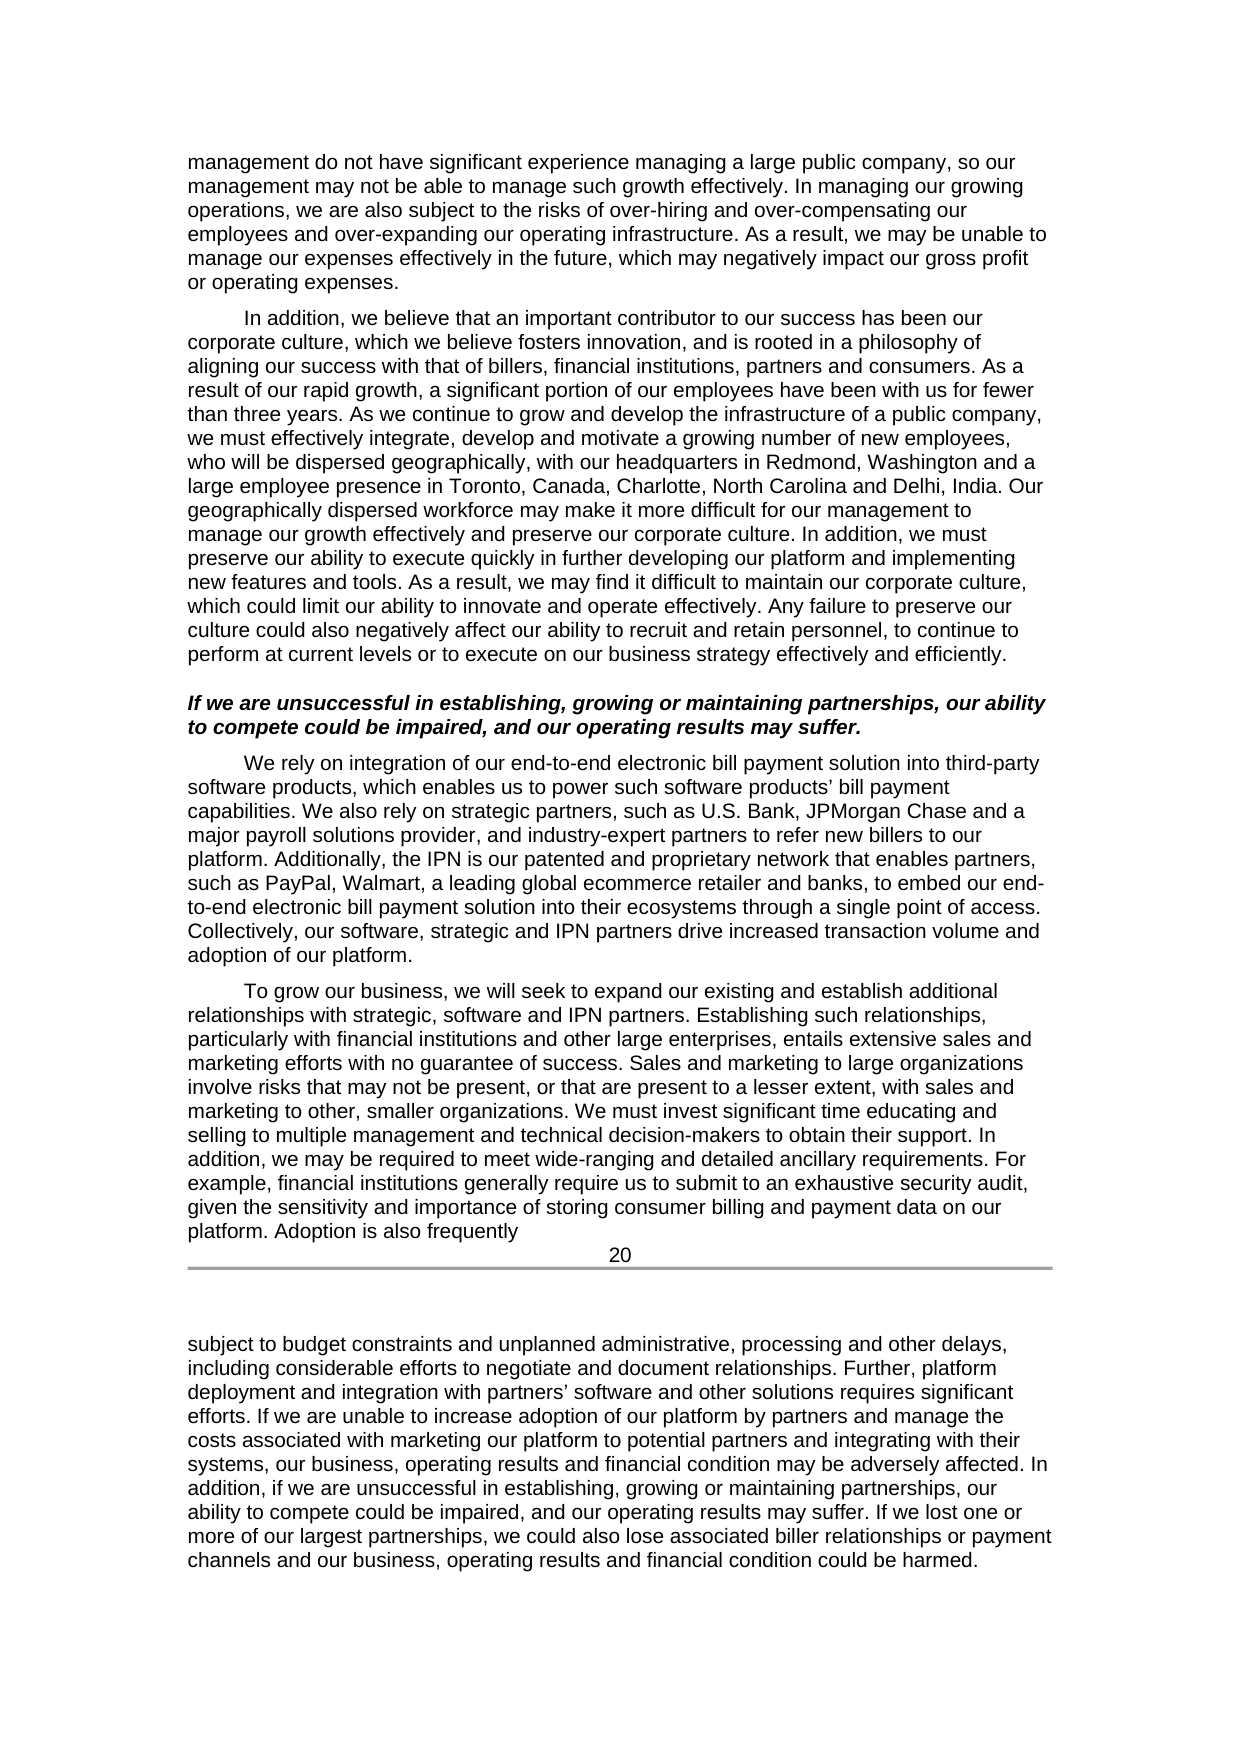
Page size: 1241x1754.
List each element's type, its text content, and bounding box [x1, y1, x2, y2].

text To grow our business, we will seek to expand our existing and establish additional relationships with strategic, software and IPN partners. Establishing such relationships, particularly with financial institutions and other large enterprises, entails extensive sales and marketing efforts with no guarantee of success. Sales and marketing to large organizations involve risks that may not be present, or that are present to a lesser extent, with sales and marketing to other, smaller organizations. We must invest significant time educating and selling to multiple management and technical decision-makers to obtain their support. In addition, we may be required to meet wide-ranging and detailed ancillary requirements. For example, financial institutions generally require us to submit to an exhaustive security audit, given the sensitivity and importance of storing consumer billing and payment data on our platform. Adoption is also frequently [187, 979, 1053, 1243]
text If we are unsuccessful in establishing, growing or maintaining partnerships, our ability to compete could be impaired, and our operating results may suffer. [187, 691, 1053, 738]
text subject to budget constraints and unplanned administrative, processing and other delays, including considerable efforts to negotiate and document relationships. Further, platform deployment and integration with partners’ software and other solutions requires significant efforts. If we are unable to increase adoption of our platform by partners and manage the costs associated with marketing our platform to potential partners and integrating with their systems, our business, operating results and financial condition may be adversely affected. In addition, if we are unsuccessful in establishing, growing or maintaining partnerships, our ability to compete could be impaired, and our operating results may suffer. If we lost one or more of our largest partnerships, we could also lose associated biller relationships or payment channels and our business, operating results and financial condition could be harmed. [187, 1332, 1053, 1572]
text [187, 150, 1053, 294]
text In addition, we believe that an important contributor to our success has been our corporate culture, which we believe fosters innovation, and is rooted in a philosophy of aligning our success with that of billers, financial institutions, partners and consumers. As a result of our rapid growth, a significant portion of our employees have been with us for fewer than three years. As we continue to grow and develop the infrastructure of a public company, we must effectively integrate, develop and motivate a growing number of new employees, who will be dispersed geographically, with our headquarters in Redmond, Washington and a large employee presence in Toronto, Canada, Charlotte, North Carolina and Delhi, India. Our geographically dispersed workforce may make it more difficult for our management to manage our growth effectively and preserve our corporate culture. In addition, we must preserve our ability to execute quickly in further developing our platform and implementing new features and tools. As a result, we may find it difficult to maintain our corporate culture, which could limit our ability to innovate and operate effectively. Any failure to preserve our culture could also negatively affect our ability to recruit and retain personnel, to continue to perform at current levels or to execute on our business strategy effectively and efficiently. [187, 306, 1053, 666]
text We rely on integration of our end-to-end electronic bill payment solution into third-party software products, which enables us to power such software products’ bill payment capabilities. We also rely on strategic partners, such as U.S. Bank, JPMorgan Chase and a major payroll solutions provider, and industry-expert partners to refer new billers to our platform. Additionally, the IPN is our patented and proprietary network that enables partners, such as PayPal, Walmart, a leading global ecommerce retailer and banks, to embed our end-to-end electronic bill payment solution into their ecosystems through a single point of access. Collectively, our software, strategic and IPN partners drive increased transaction volume and adoption of our platform. [187, 751, 1053, 967]
text 20 [187, 1243, 1053, 1266]
